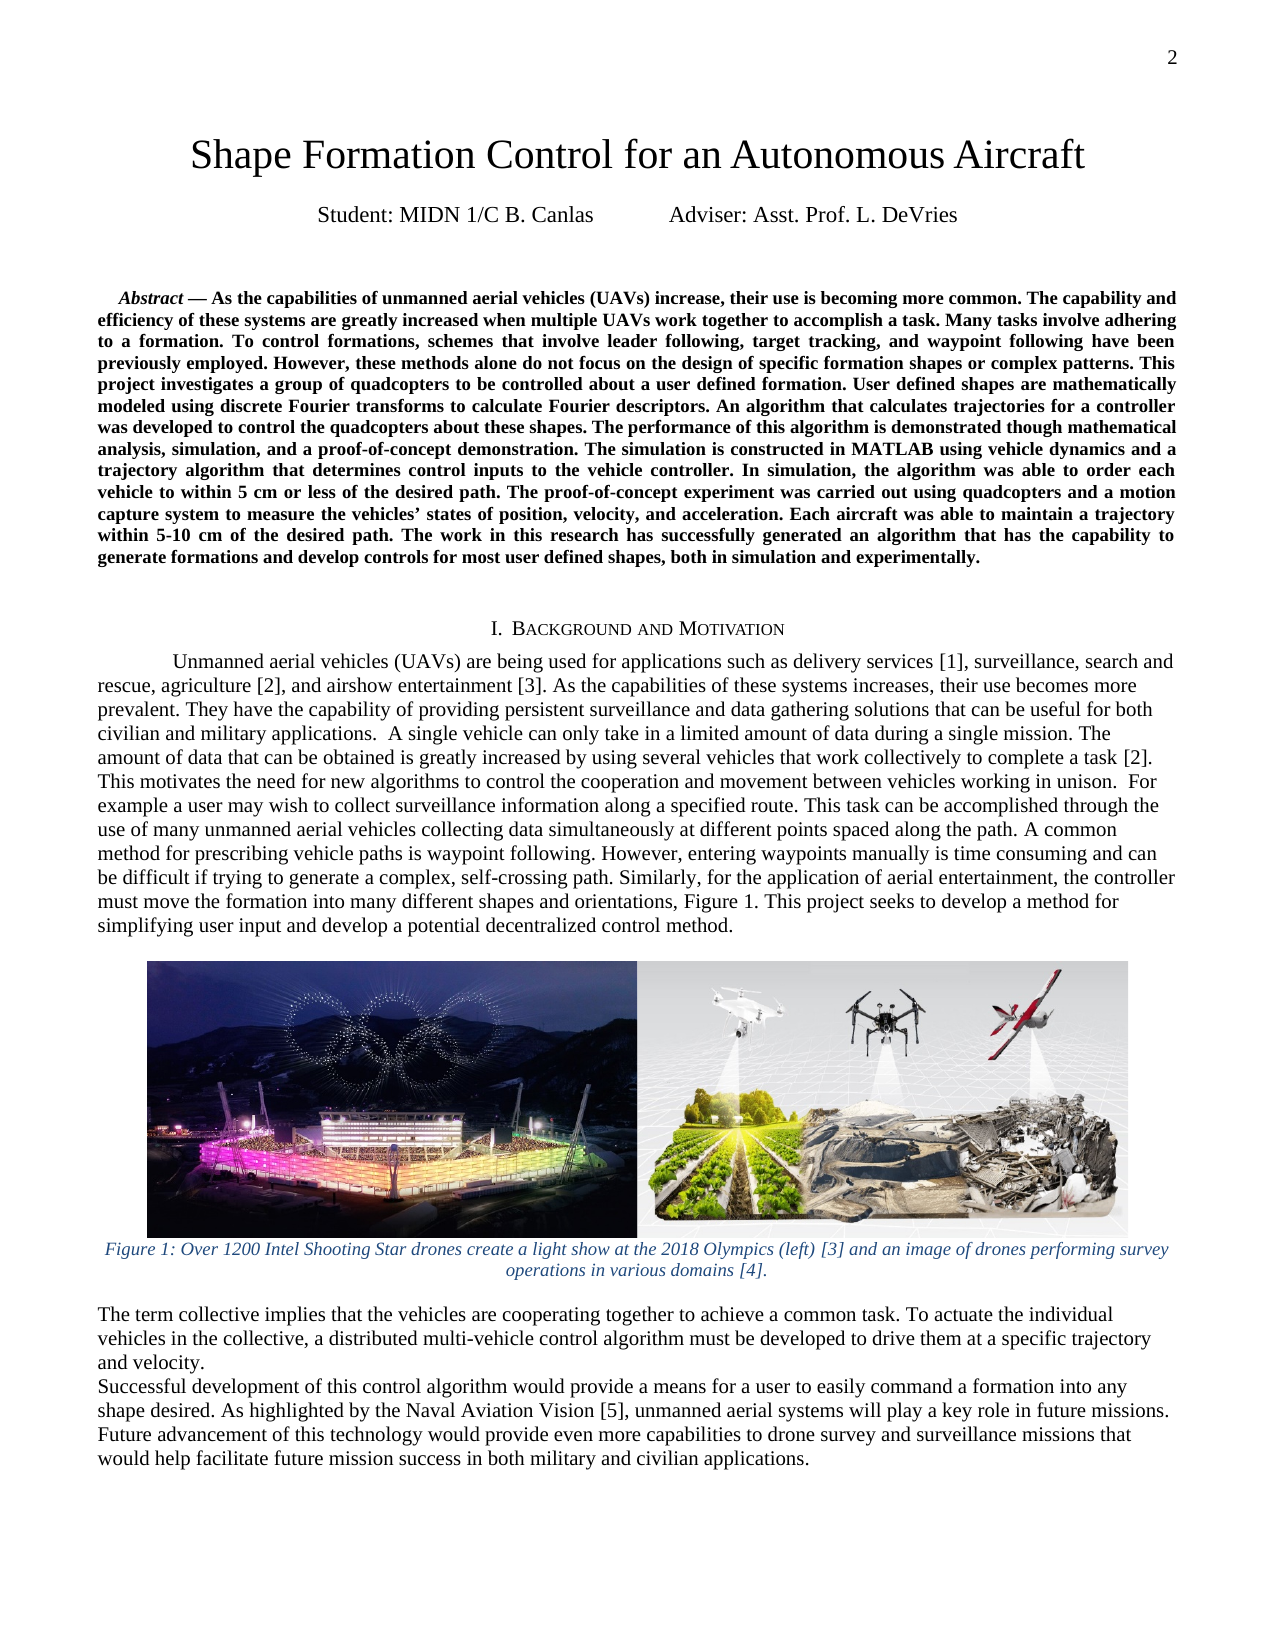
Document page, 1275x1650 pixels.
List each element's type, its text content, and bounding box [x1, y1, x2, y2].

text Unmanned aerial vehicles (UAVs) are being used for applications such as delivery services , surveillance, search and rescue, agriculture, and airshow entertainment. As the capabilities of these systems increases, their use becomes more prevalent. They have the capability of providing persistent surveillance and data gathering solutions that can be useful for both civilian and military applications. A single vehicle can only take in a limited amount of data during a single mission. The amount of data that can be obtained is greatly increased by using several vehicles that work collectively to complete a task. This motivates the need for new algorithms to control the cooperation and movement between vehicles working in unison. For example a user may wish to collect surveillance information along a specified route. This task can be accomplished through the use of many unmanned aerial vehicles collecting data simultaneously at different points spaced along the path. A common method for prescribing vehicle paths is waypoint following. However, entering waypoints manually is time consuming and can be difficult if trying to generate a complex, self-crossing path. Similarly, for the application of aerial entertainment, the controller must move the formation into many different shapes and orientations, Figure 1. This project seeks to develop a method for simplifying user input and develop a potential decentralized control method. [97, 649, 1177, 937]
text Abstract — As the capabilities of unmanned aerial vehicles (UAVs) increase, their use is becoming more common. The capability and efficiency of these systems are greatly increased when multiple UAVs work together to accomplish a task. Many tasks involve adhering to a formation. To control formations, schemes that involve leader following, target tracking, and waypoint following have been previously employed. However, these methods alone do not focus on the design of specific formation shapes or complex patterns. This project investigates a group of quadcopters to be controlled about a user defined formation. User defined shapes are mathematically modeled using discrete Fourier transforms to calculate Fourier descriptors. An algorithm that calculates trajectories for a controller was developed to control the quadcopters about these shapes. The performance of this algorithm is demonstrated though mathematical analysis, simulation, and a proof-of-concept demonstration. The simulation is constructed in MATLAB using vehicle dynamics and a trajectory algorithm that determines control inputs to the vehicle controller. In simulation, the algorithm was able to order each vehicle to within 5 cm or less of the desired path. The proof-of-concept experiment was carried out using quadcopters and a motion capture system to measure the vehicles’ states of position, velocity, and acceleration. Each aircraft was able to maintain a trajectory within 5-10 cm of the desired path. The work in this research has successfully generated an algorithm that has the capability to generate formations and develop controls for most user defined shapes, both in simulation and experimentally. [97, 287, 1177, 567]
text Successful development of this control algorithm would provide a means for a user to easily command a formation into any shape desired. As highlighted by the Naval Aviation Vision , unmanned aerial systems will play a key role in future missions. Future advancement of this technology would provide even more capabilities to drone survey and surveillance missions that would help facilitate future mission success in both military and civilian applications. [97, 1374, 1177, 1470]
text Figure 1: Over 1200 Intel Shooting Star drones create a light show at the 2018 Olympics (left) and an image of drones performing survey operations in various domains. [97, 1238, 1177, 1281]
text Student: MIDN 1/C B. Canlas Adviser: Asst. Prof. L. DeVries [97, 201, 1177, 227]
picture [147, 961, 1129, 1238]
subtitle Background and Motivation [97, 616, 1177, 640]
title Shape Formation Control for an Autonomous Aircraft [97, 129, 1177, 177]
text The term collective implies that the vehicles are cooperating together to achieve a common task. To actuate the individual vehicles in the collective, a distributed multi-vehicle control algorithm must be developed to drive them at a specific trajectory and velocity. [97, 1302, 1177, 1374]
